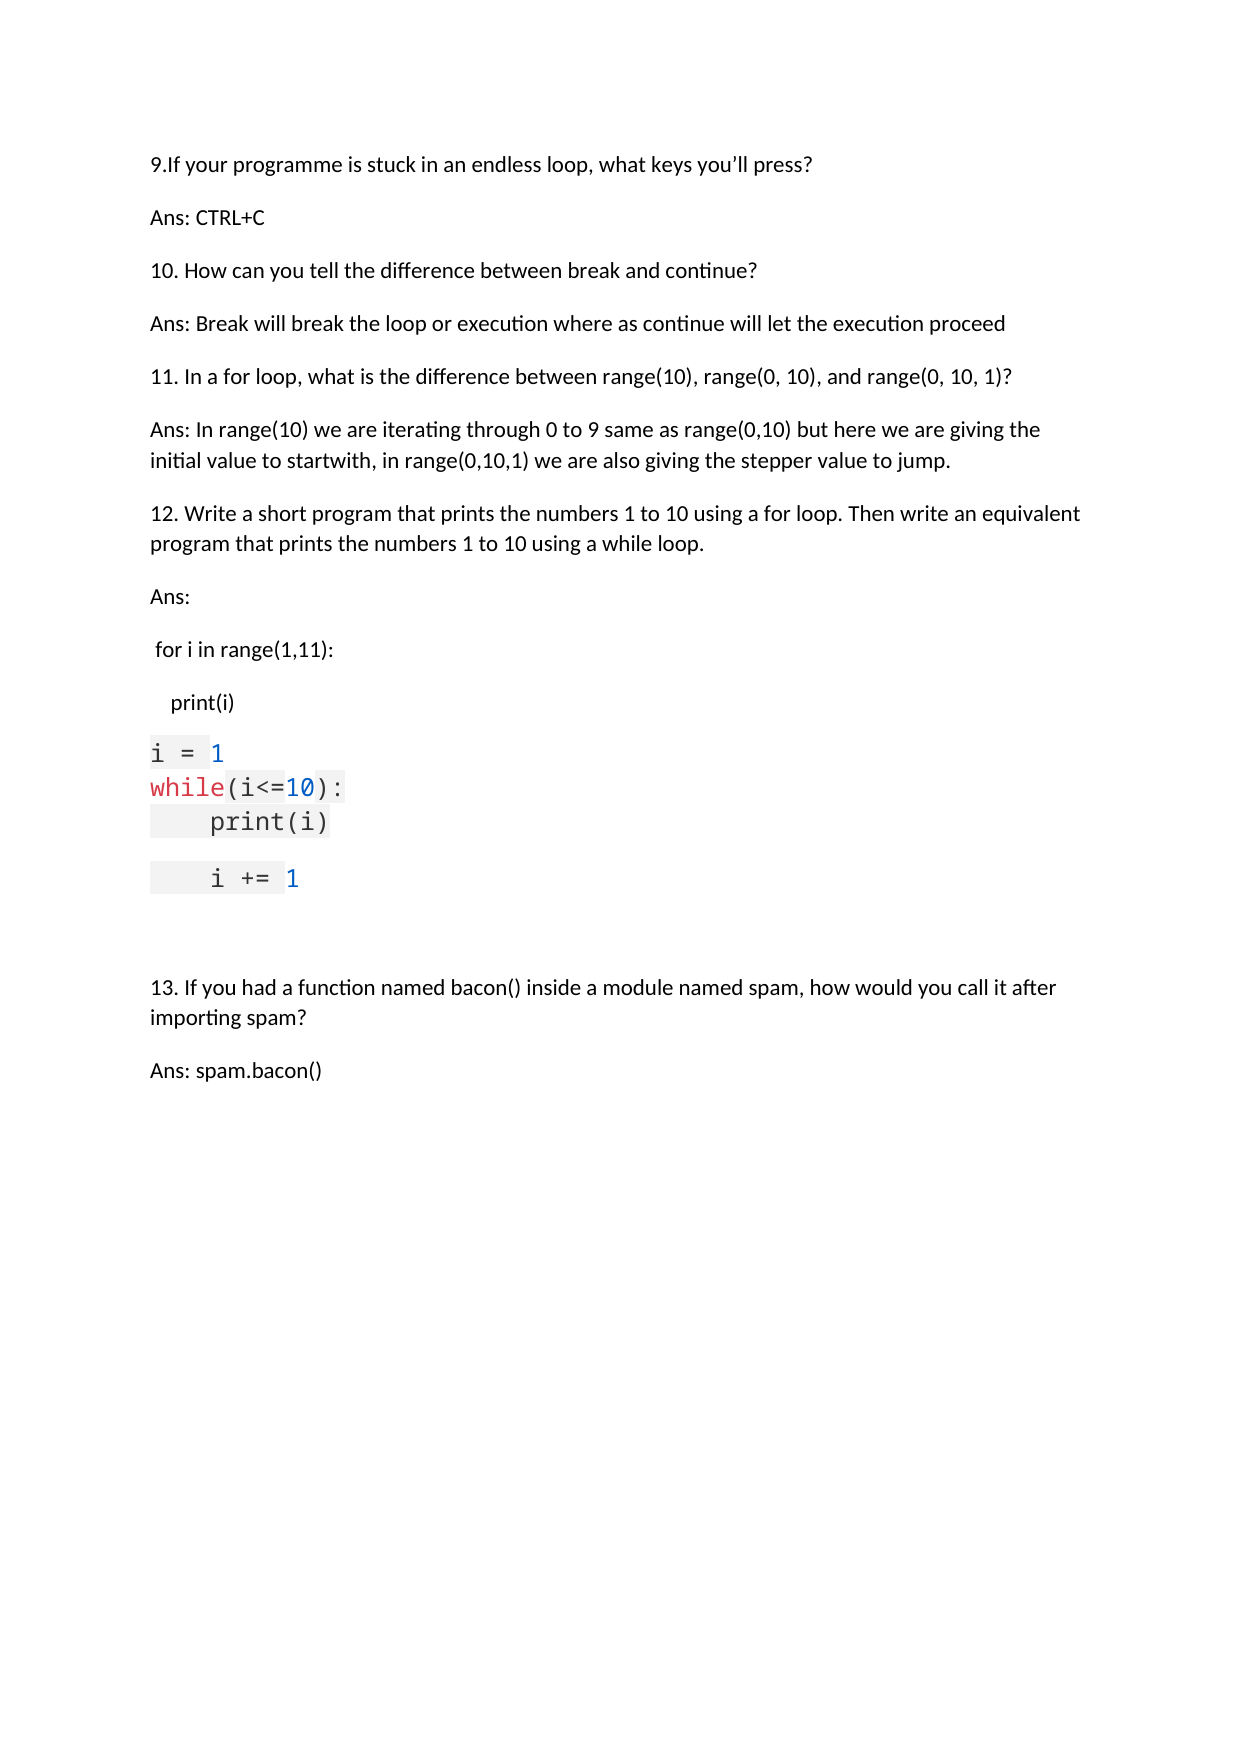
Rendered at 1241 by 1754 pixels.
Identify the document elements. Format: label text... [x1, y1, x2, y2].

text for i in range(1,11): [150, 635, 1090, 663]
text 12. Write a short program that prints the numbers 1 to 10 using a for loop. Then write an equivalent program that prints the numbers 1 to 10 using a while loop. [150, 499, 1090, 557]
text 10. How can you tell the difference between break and continue? [150, 256, 1090, 284]
text Ans: spam.bacon() [150, 1057, 1090, 1085]
text print(i) [150, 803, 1090, 838]
text Ans: [150, 582, 1090, 610]
text while(i<=10): [150, 769, 1090, 803]
text print(i) [150, 688, 1090, 717]
text i += 1 [285, 861, 1090, 894]
text 9.If your programme is stuck in an endless loop, what keys you’ll press? [150, 150, 1090, 178]
text 13. If you had a function named bacon() inside a module named spam, how would you call it after importing spam? [150, 973, 1090, 1032]
text i = 1 [210, 735, 1090, 769]
text Ans: CTRL+C [150, 203, 1090, 231]
text Ans: Break will break the loop or execution where as continue will let the execution proceed [150, 309, 1090, 337]
text 11. In a for loop, what is the difference between range(10), range(0, 10), and range(0, 10, 1)? [150, 362, 1090, 391]
text Ans: In range(10) we are iterating through 0 to 9 same as range(0,10) but here we are giving the initial value to startwith, in range(0,10,1) we are also giving the stepper value to jump. [150, 416, 1090, 474]
